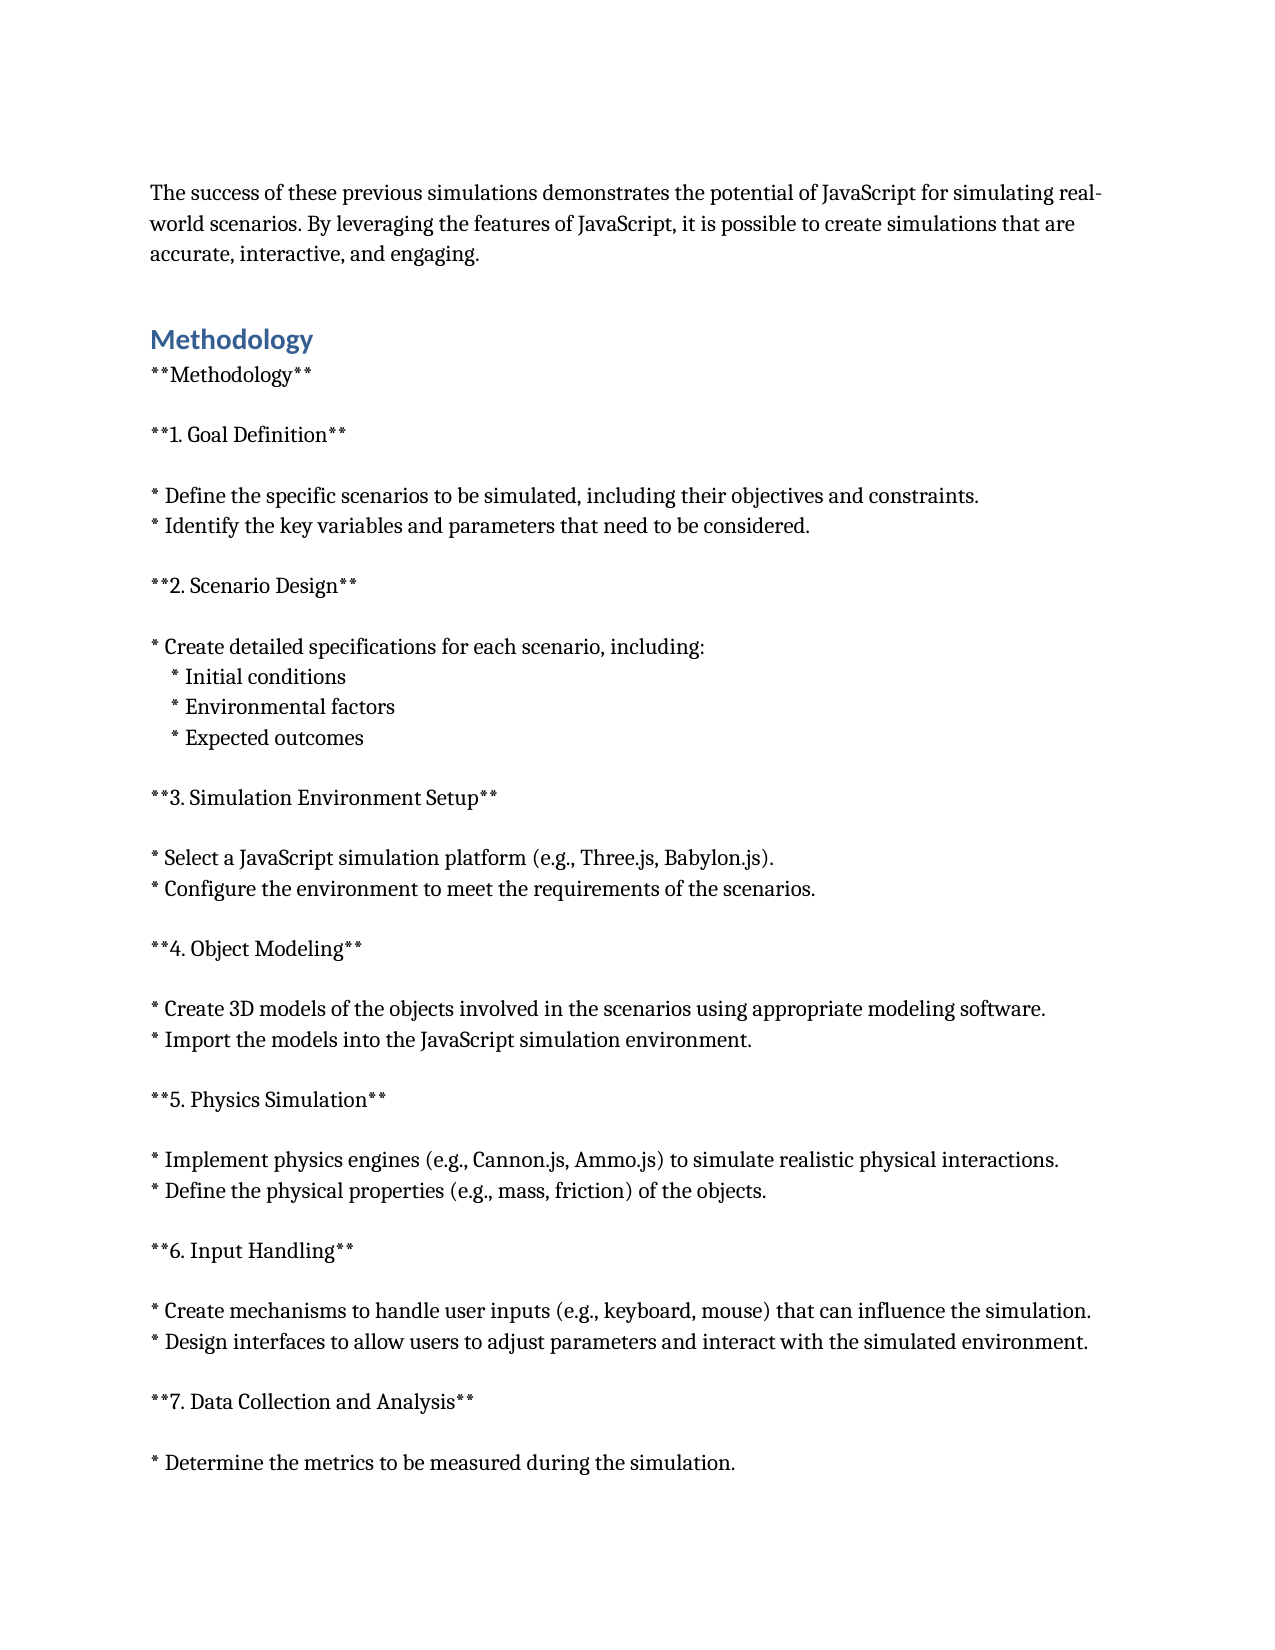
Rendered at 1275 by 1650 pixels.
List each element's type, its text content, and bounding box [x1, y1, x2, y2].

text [150, 362, 1125, 1476]
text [150, 150, 1125, 267]
subtitle Methodology [150, 321, 1125, 356]
